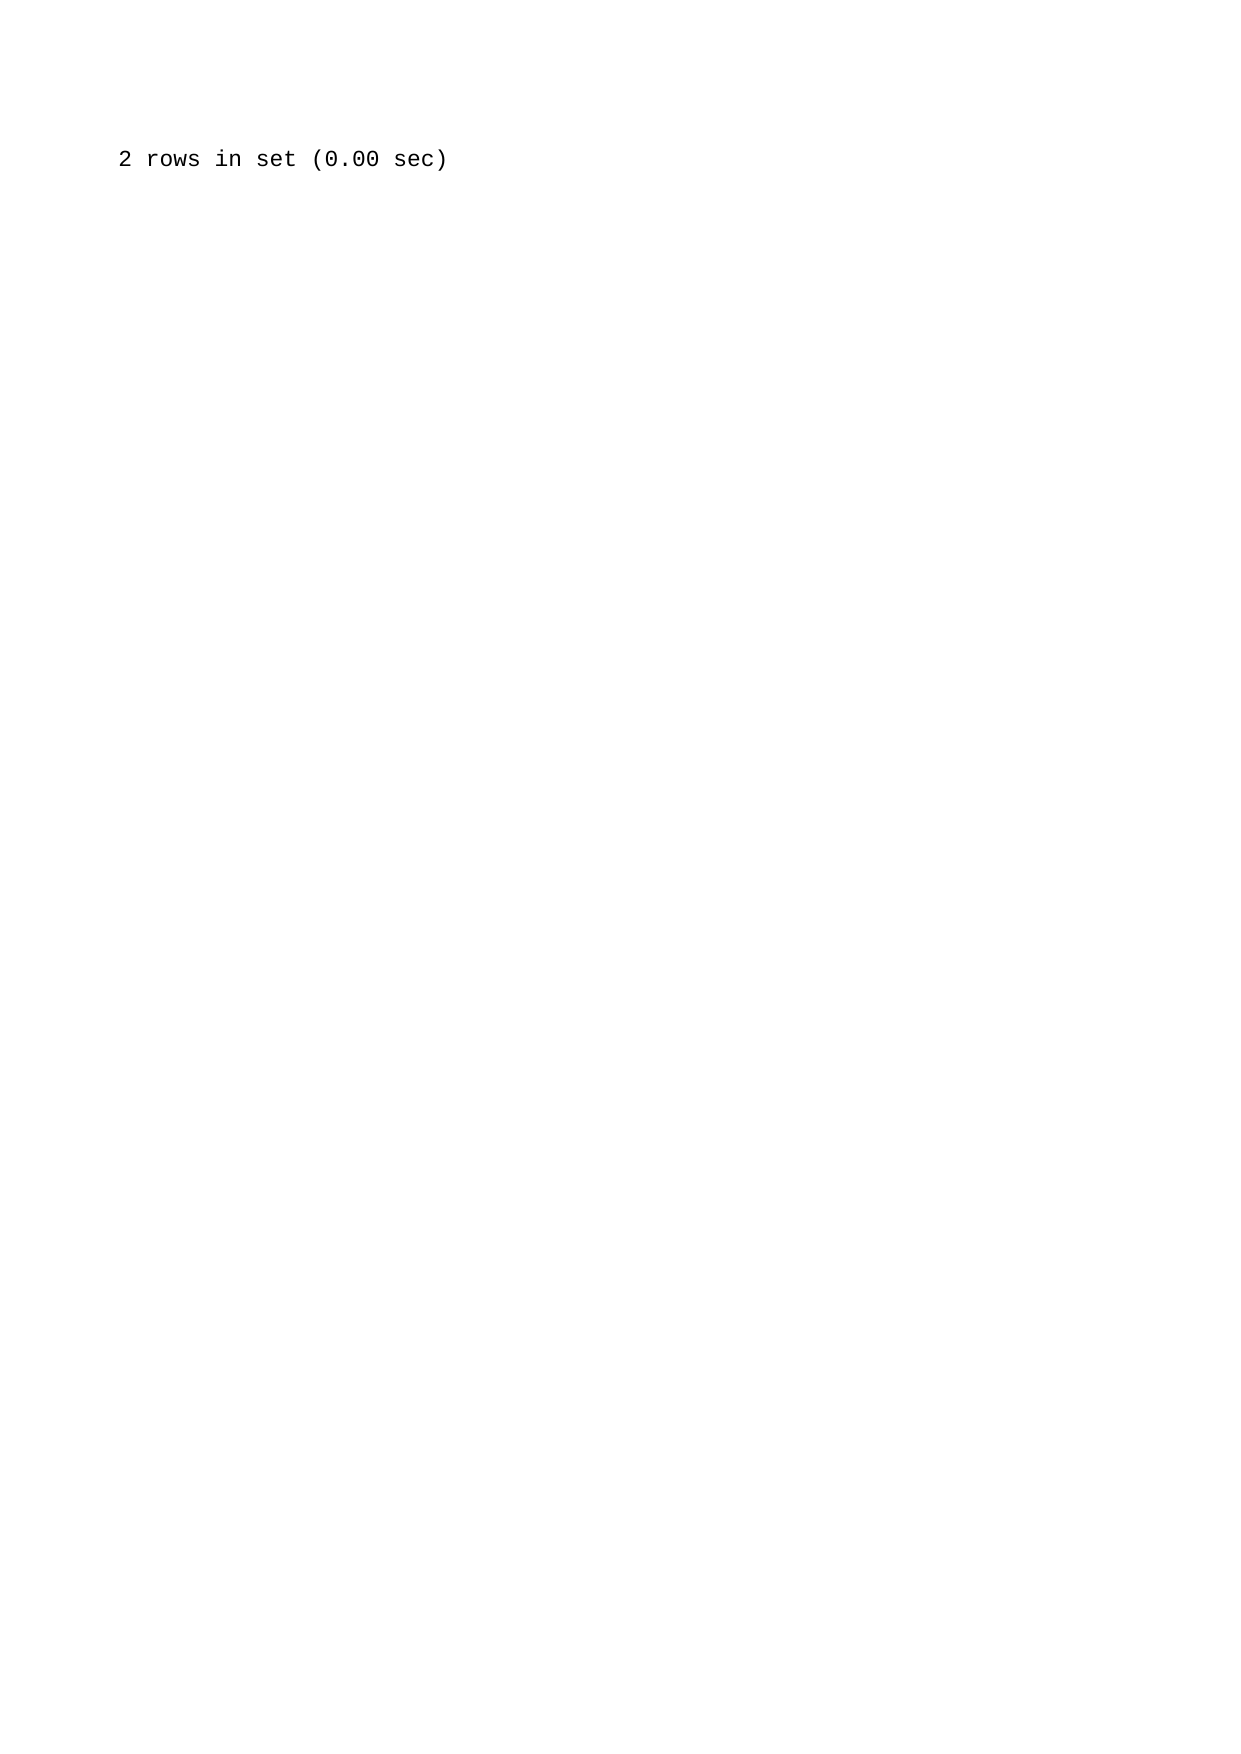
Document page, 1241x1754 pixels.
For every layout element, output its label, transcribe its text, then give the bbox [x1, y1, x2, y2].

text 2 rows in set (0.00 sec) [118, 148, 1122, 173]
